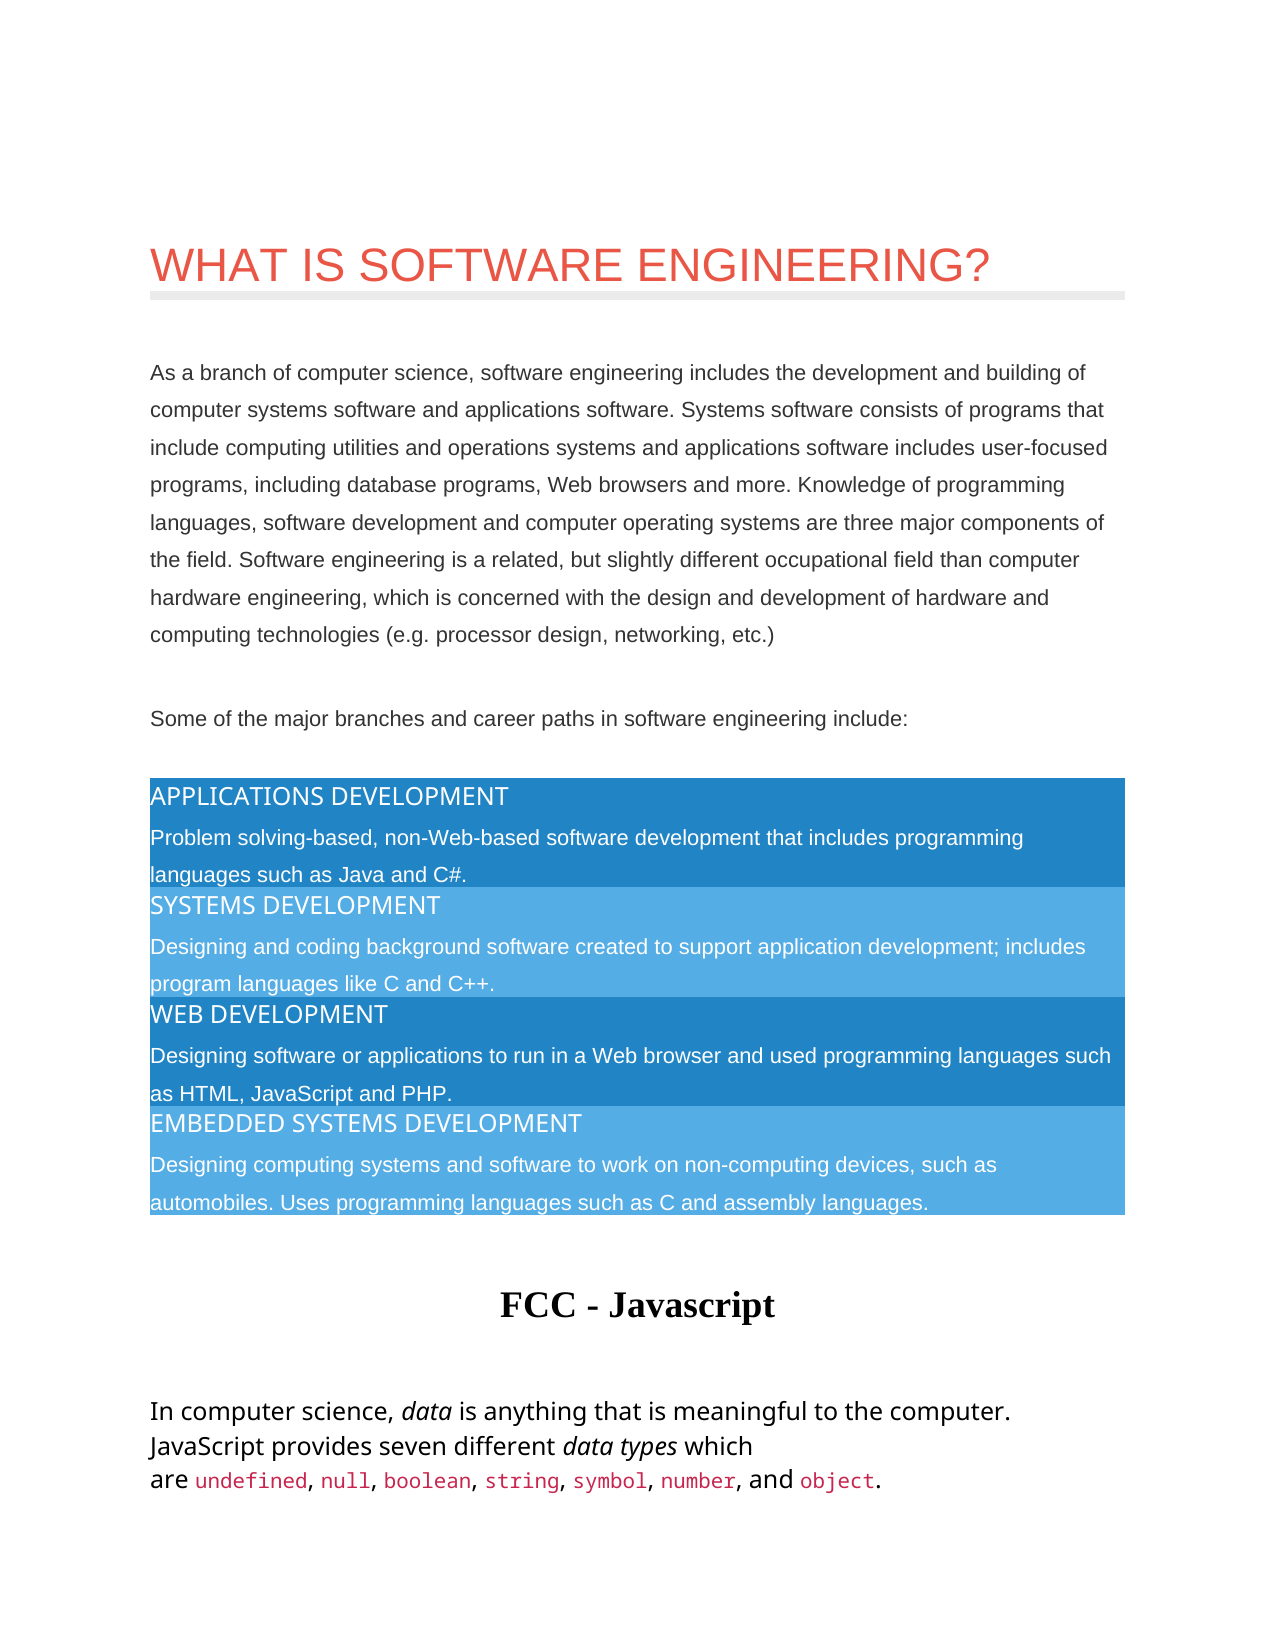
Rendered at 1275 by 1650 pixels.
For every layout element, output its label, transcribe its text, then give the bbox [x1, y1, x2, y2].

text SYSTEMS DEVELOPMENT [150, 887, 1125, 922]
text WEB DEVELOPMENT [150, 997, 1125, 1031]
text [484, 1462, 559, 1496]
text EMBEDDED SYSTEMS DEVELOPMENT [150, 1106, 1125, 1140]
subtitle WHAT IS SOFTWARE ENGINEERING? [150, 236, 1125, 291]
text Some of the major branches and career paths in software engineering include: [150, 694, 1125, 732]
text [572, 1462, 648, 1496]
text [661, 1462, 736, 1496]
text Designing and coding background software created to support application development; includes program languages like C and C++. [150, 922, 1125, 997]
text APPLICATIONS DEVELOPMENT [150, 778, 1125, 812]
text Designing software or applications to run in a Web browser and used programming languages such as HTML, JavaScript and PHP. [150, 1031, 1125, 1106]
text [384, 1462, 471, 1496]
text Designing computing systems and software to work on non-computing devices, such as automobiles. Uses programming languages such as C and assembly languages. [150, 1140, 1125, 1215]
text Problem solving-based, non-Web-based software development that includes programming languages such as Java and C#. [150, 812, 1125, 887]
text As a branch of computer science, software engineering includes the development and building of computer systems software and applications software. Systems software consists of programs that include computing utilities and operations systems and applications software includes user-focused programs, including database programs, Web browsers and more. Knowledge of programming languages, software development and computer operating systems are three major components of the field. Software engineering is a related, but slightly different occupational field than computer hardware engineering, which is concerned with the design and development of hardware and computing technologies (e.g. processor design, networking, etc.) [150, 347, 1125, 647]
text In computer science, data is anything that is meaningful to the computer. JavaScript provides seven different data types which are undefined, null, boolean, string, symbol, number, and object. [753, 1394, 1125, 1496]
text FCC - Javascript [150, 1283, 1125, 1326]
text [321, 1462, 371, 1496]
